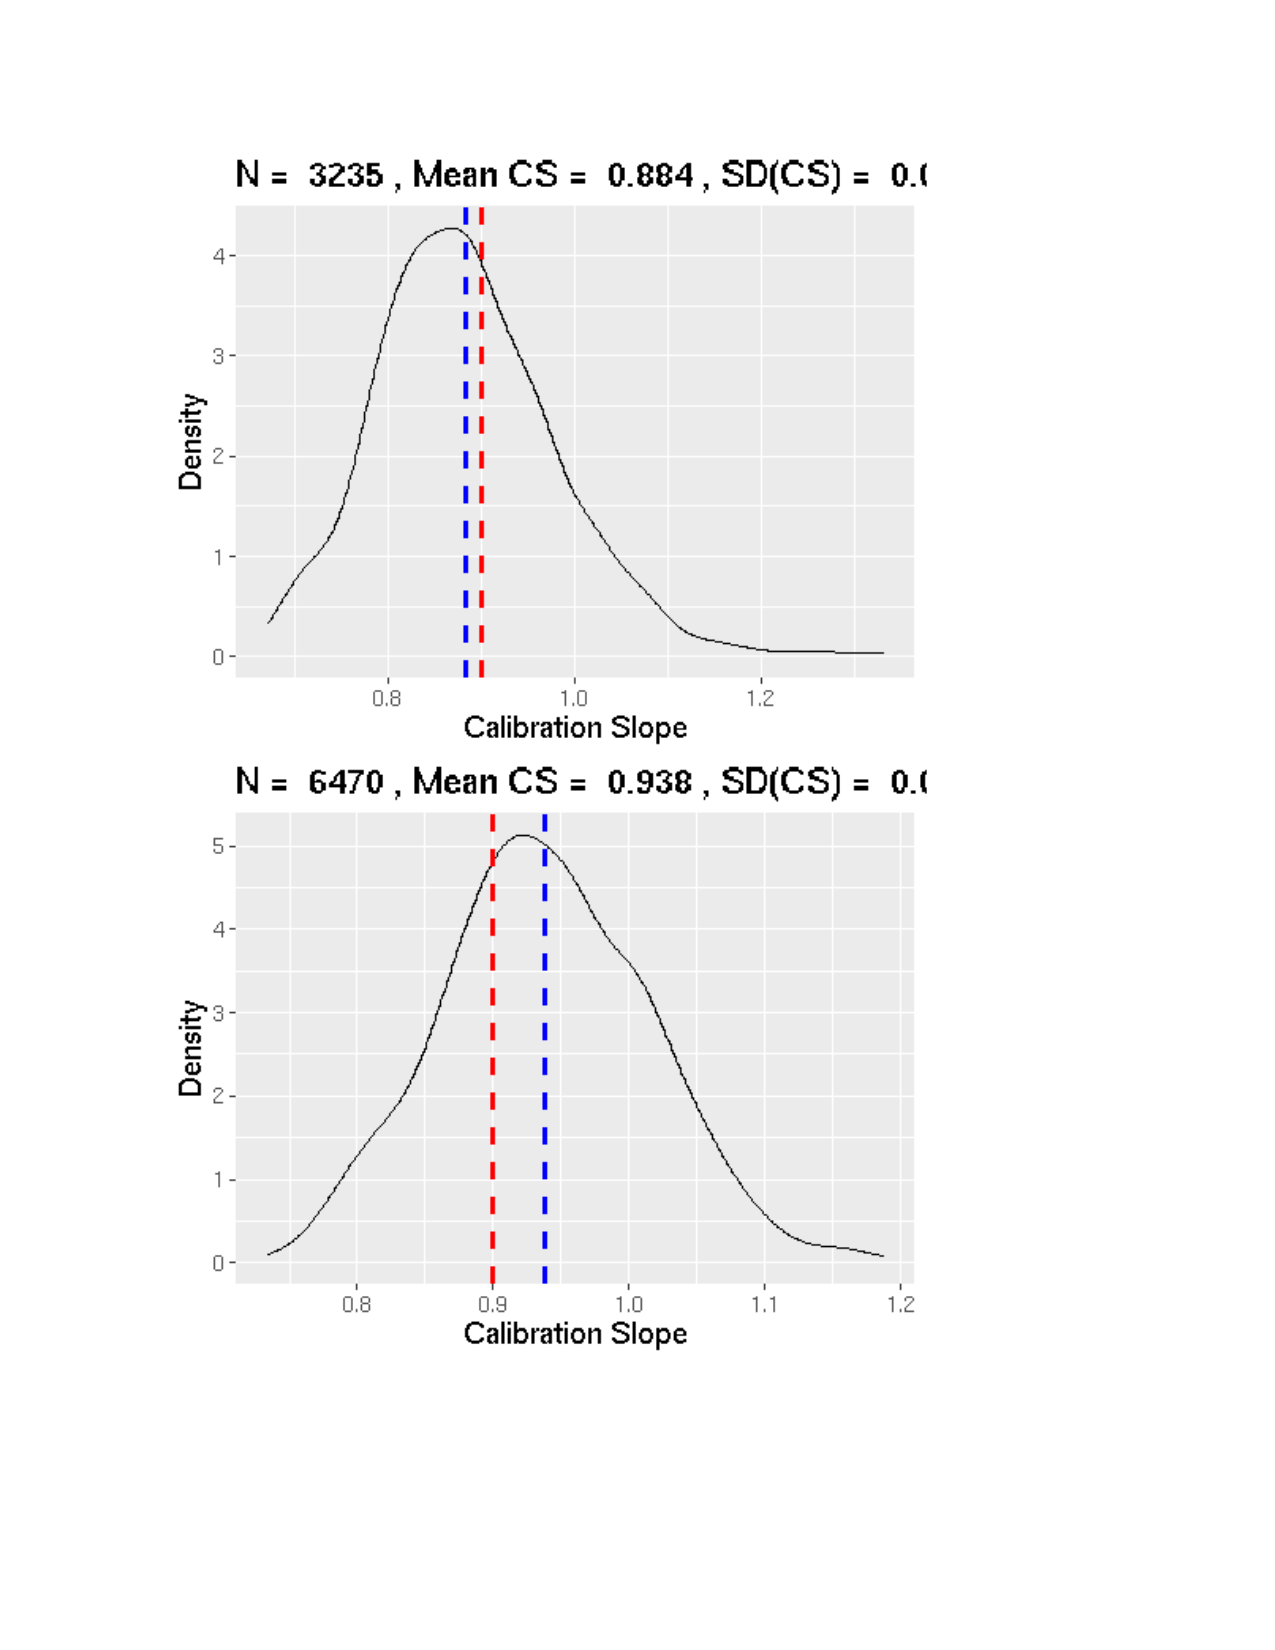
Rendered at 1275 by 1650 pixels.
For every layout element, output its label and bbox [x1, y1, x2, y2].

picture [168, 150, 927, 1363]
